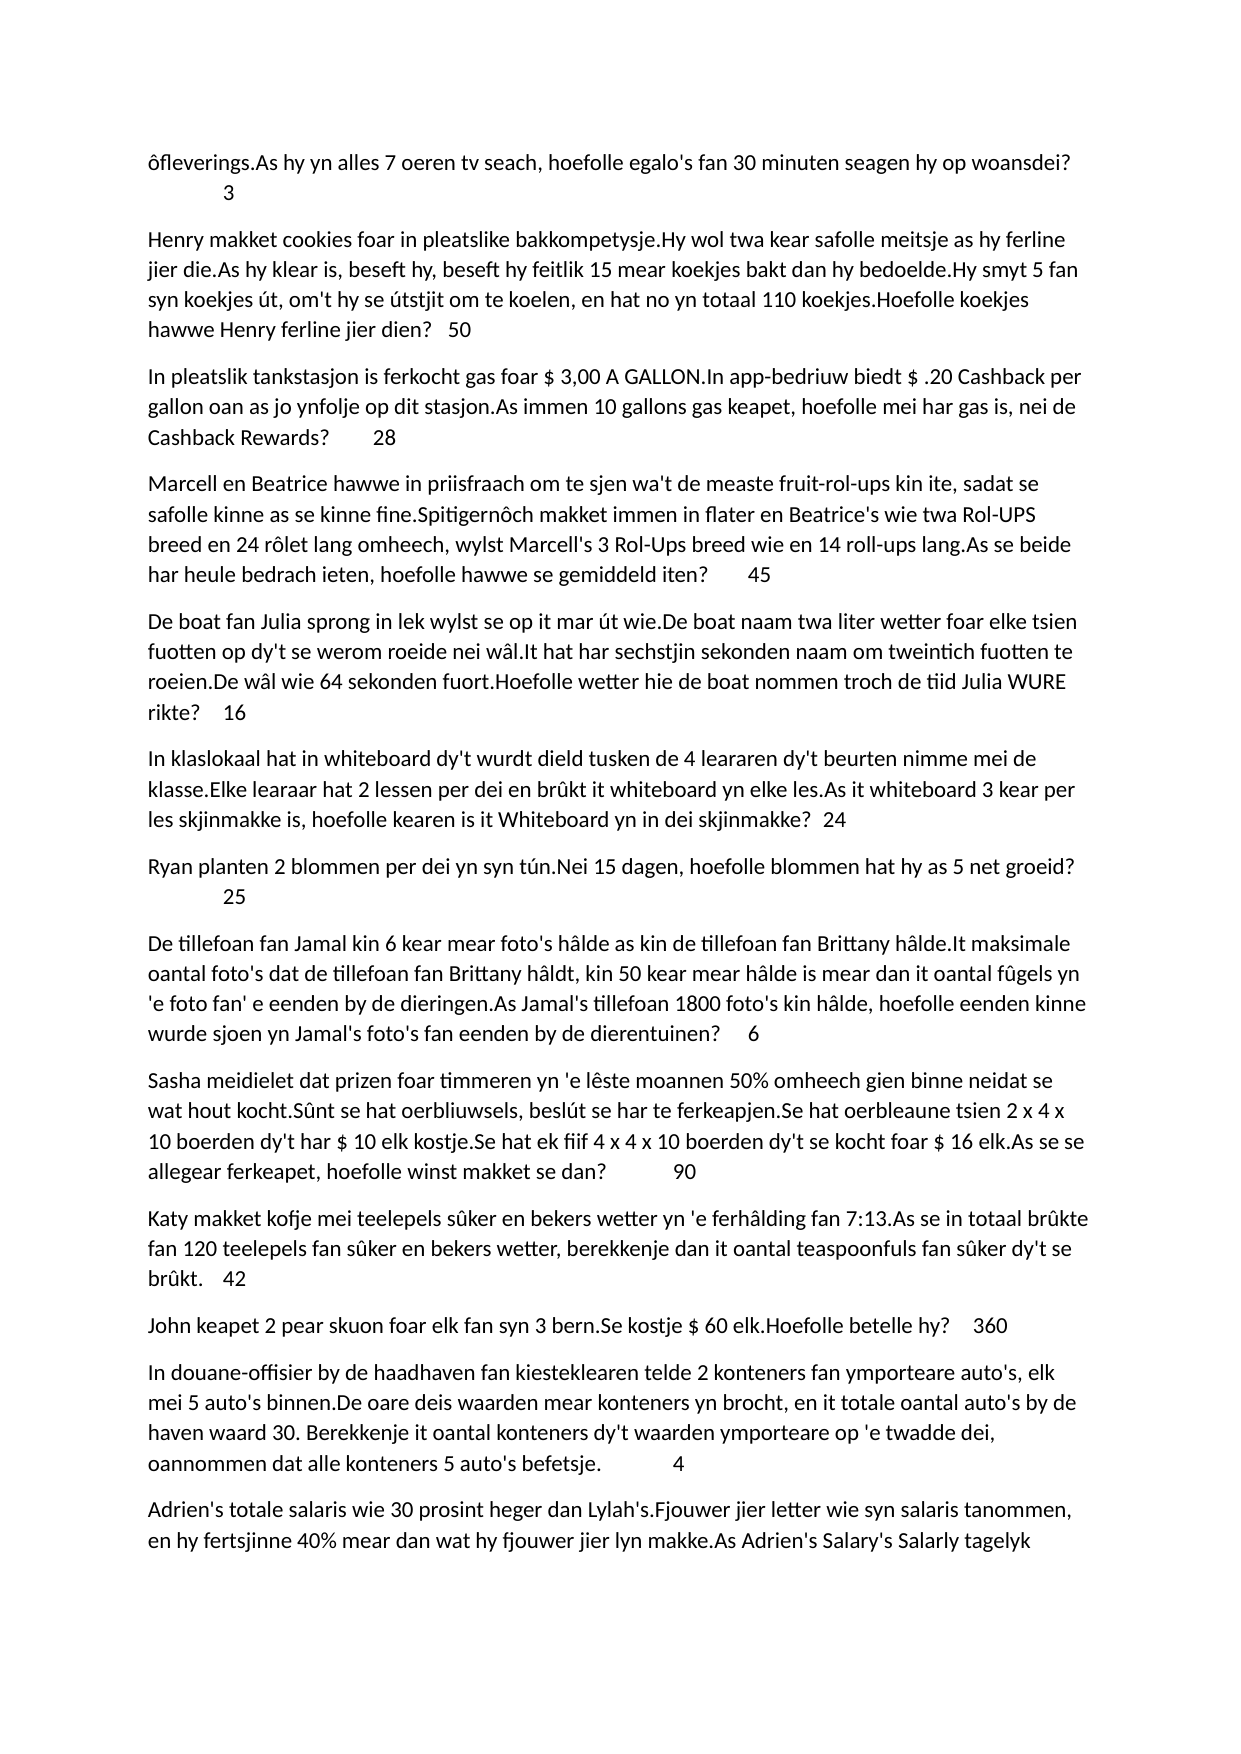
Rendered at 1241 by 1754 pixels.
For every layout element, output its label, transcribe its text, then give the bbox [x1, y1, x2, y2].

text Marcell en Beatrice hawwe in priisfraach om te sjen wa't de measte fruit-rol-ups kin ite, sadat se safolle kinne as se kinne fine.Spitigernôch makket immen in flater en Beatrice's wie twa Rol-UPS breed en 24 rôlet lang omheech, wylst Marcell's 3 Rol-Ups breed wie en 14 roll-ups lang.As se beide har heule bedrach ieten, hoefolle hawwe se gemiddeld iten? 45 [148, 469, 1093, 588]
text Sasha meidielet dat prizen foar timmeren yn 'e lêste moannen 50% omheech gien binne neidat se wat hout kocht.Sûnt se hat oerbliuwsels, beslút se har te ferkeapjen.Se hat oerbleaune tsien 2 x 4 x 10 boerden dy't har $ 10 elk kostje.Se hat ek fiif 4 x 4 x 10 boerden dy't se kocht foar $ 16 elk.As se se allegear ferkeapet, hoefolle winst makket se dan? 90 [148, 1066, 1093, 1185]
text Ryan planten 2 blommen per dei yn syn tún.Nei 15 dagen, hoefolle blommen hat hy as 5 net groeid? 25 [148, 852, 1093, 910]
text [148, 1496, 1093, 1554]
text Katy makket kofje mei teelepels sûker en bekers wetter yn 'e ferhâlding fan 7:13.As se in totaal brûkte fan 120 teelepels fan sûker en bekers wetter, berekkenje dan it oantal teaspoonfuls fan sûker dy't se brûkt. 42 [148, 1204, 1093, 1292]
text John keapet 2 pear skuon foar elk fan syn 3 bern.Se kostje $ 60 elk.Hoefolle betelle hy? 360 [148, 1311, 1093, 1339]
text In douane-offisier by de haadhaven fan kiesteklearen telde 2 konteners fan ymporteare auto's, elk mei 5 auto's binnen.De oare deis waarden mear konteners yn brocht, en it totale oantal auto's by de haven waard 30. Berekkenje it oantal konteners dy't waarden ymporteare op 'e twadde dei, oannommen dat alle konteners 5 auto's befetsje. 4 [148, 1358, 1093, 1477]
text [148, 148, 1093, 206]
text De boat fan Julia sprong in lek wylst se op it mar út wie.De boat naam twa liter wetter foar elke tsien fuotten op dy't se werom roeide nei wâl.It hat har sechstjin sekonden naam om tweintich fuotten te roeien.De wâl wie 64 sekonden fuort.Hoefolle wetter hie de boat nommen troch de tiid Julia WURE rikte? 16 [148, 607, 1093, 726]
text In pleatslik tankstasjon is ferkocht gas foar $ 3,00 A GALLON.In app-bedriuw biedt $ .20 Cashback per gallon oan as jo ynfolje op dit stasjon.As immen 10 gallons gas keapet, hoefolle mei har gas is, nei de Cashback Rewards? 28 [148, 362, 1093, 451]
text Henry makket cookies foar in pleatslike bakkompetysje.Hy wol twa kear safolle meitsje as hy ferline jier die.As hy klear is, beseft hy, beseft hy feitlik 15 mear koekjes bakt dan hy bedoelde.Hy smyt 5 fan syn koekjes út, om't hy se útstjit om te koelen, en hat no yn totaal 110 koekjes.Hoefolle koekjes hawwe Henry ferline jier dien? 50 [148, 225, 1093, 343]
text De tillefoan fan Jamal kin 6 kear mear foto's hâlde as kin de tillefoan fan Brittany hâlde.It maksimale oantal foto's dat de tillefoan fan Brittany hâldt, kin 50 kear mear hâlde is mear dan it oantal fûgels yn 'e foto fan' e eenden by de dieringen.As Jamal's tillefoan 1800 foto's kin hâlde, hoefolle eenden kinne wurde sjoen yn Jamal's foto's fan eenden by de dierentuinen? 6 [148, 929, 1093, 1047]
text In klaslokaal hat in whiteboard dy't wurdt dield tusken de 4 leararen dy't beurten nimme mei de klasse.Elke learaar hat 2 lessen per dei en brûkt it whiteboard yn elke les.As it whiteboard 3 kear per les skjinmakke is, hoefolle kearen is it Whiteboard yn in dei skjinmakke? 24 [148, 744, 1093, 833]
